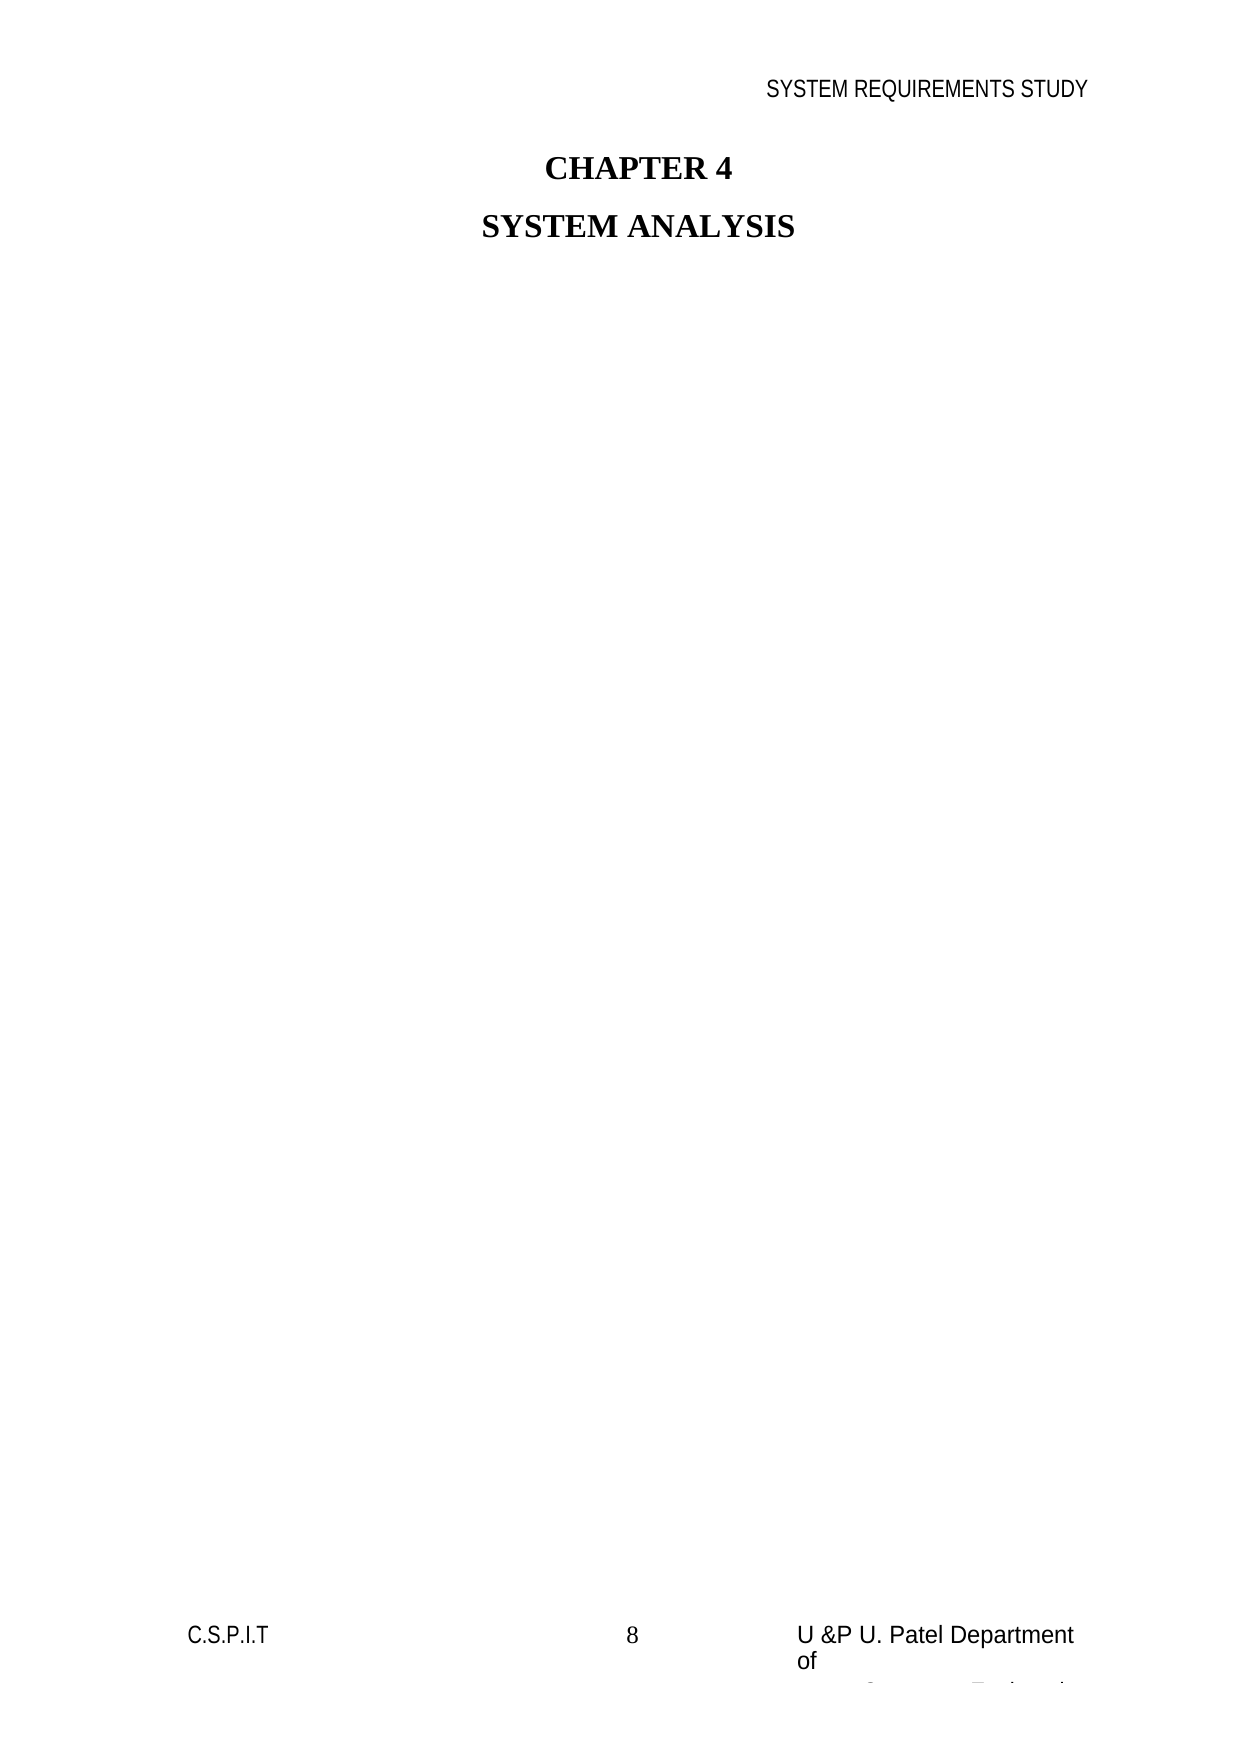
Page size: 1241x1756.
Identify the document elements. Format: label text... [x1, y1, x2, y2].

subtitle CHAPTER 4 SYSTEM ANALYSIS [481, 148, 798, 244]
